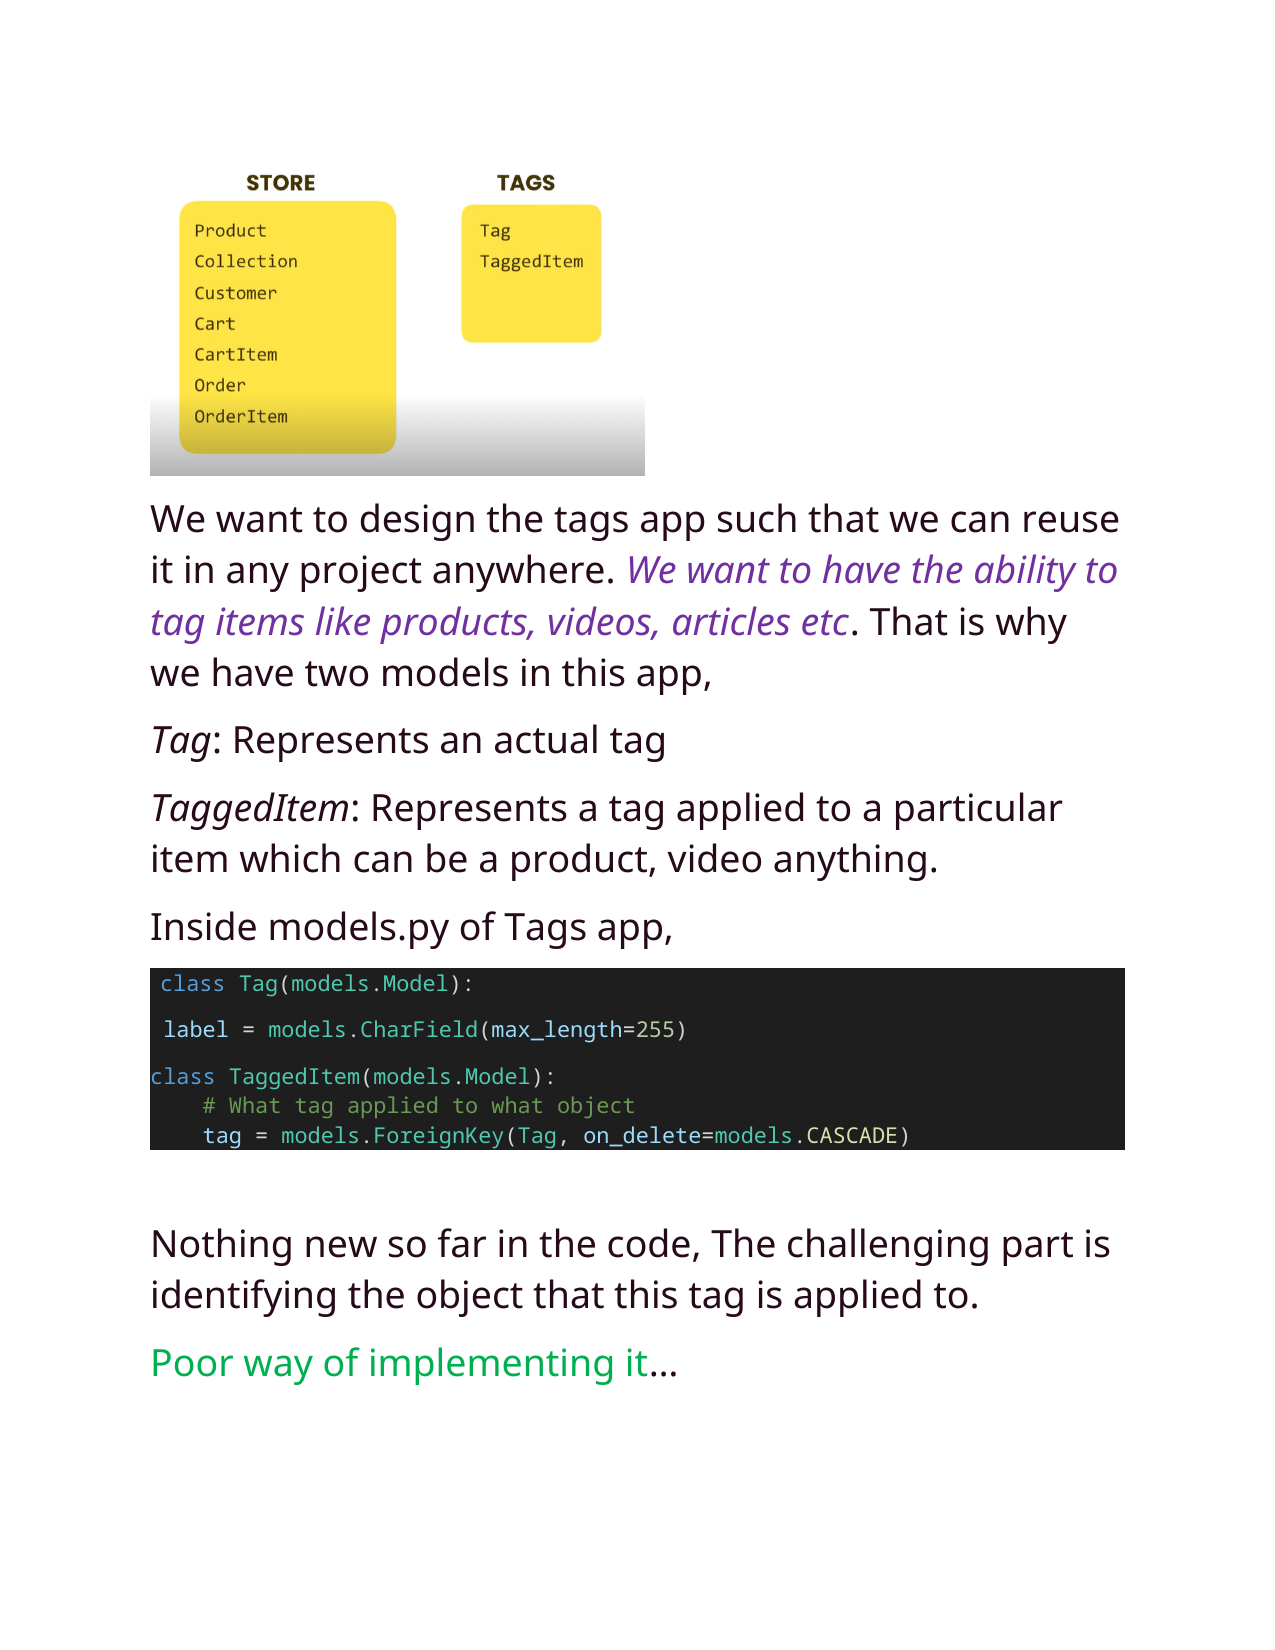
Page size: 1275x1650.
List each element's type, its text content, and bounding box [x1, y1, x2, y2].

text tag = models.ForeignKey(Tag, on_delete=models.CASCADE) [150, 1120, 1125, 1150]
text class Tag(models.Model): [150, 968, 1125, 997]
text class TaggedItem(models.Model): [150, 1061, 1125, 1090]
text label = models.CharField(max_length=255) [150, 1014, 1125, 1044]
text Inside models.py of Tags app, [150, 900, 1125, 951]
text Poor way of implementing it… [150, 1336, 1125, 1387]
text # What tag applied to what object [150, 1090, 1125, 1120]
text Tag: Represents an actual tag [150, 713, 1125, 764]
text We want to design the tags app such that we can reuse it in any project anywhere. We want to have the ability to tag items like products, videos, articles etc. That is why we have two models in this app, [150, 493, 1125, 697]
text Nothing new so far in the code, The challenging part is identifying the object that this tag is applied to. [150, 1218, 1125, 1320]
picture [150, 150, 645, 476]
text TaggedItem: Represents a tag applied to a particular item which can be a product, video anything. [150, 781, 1125, 883]
